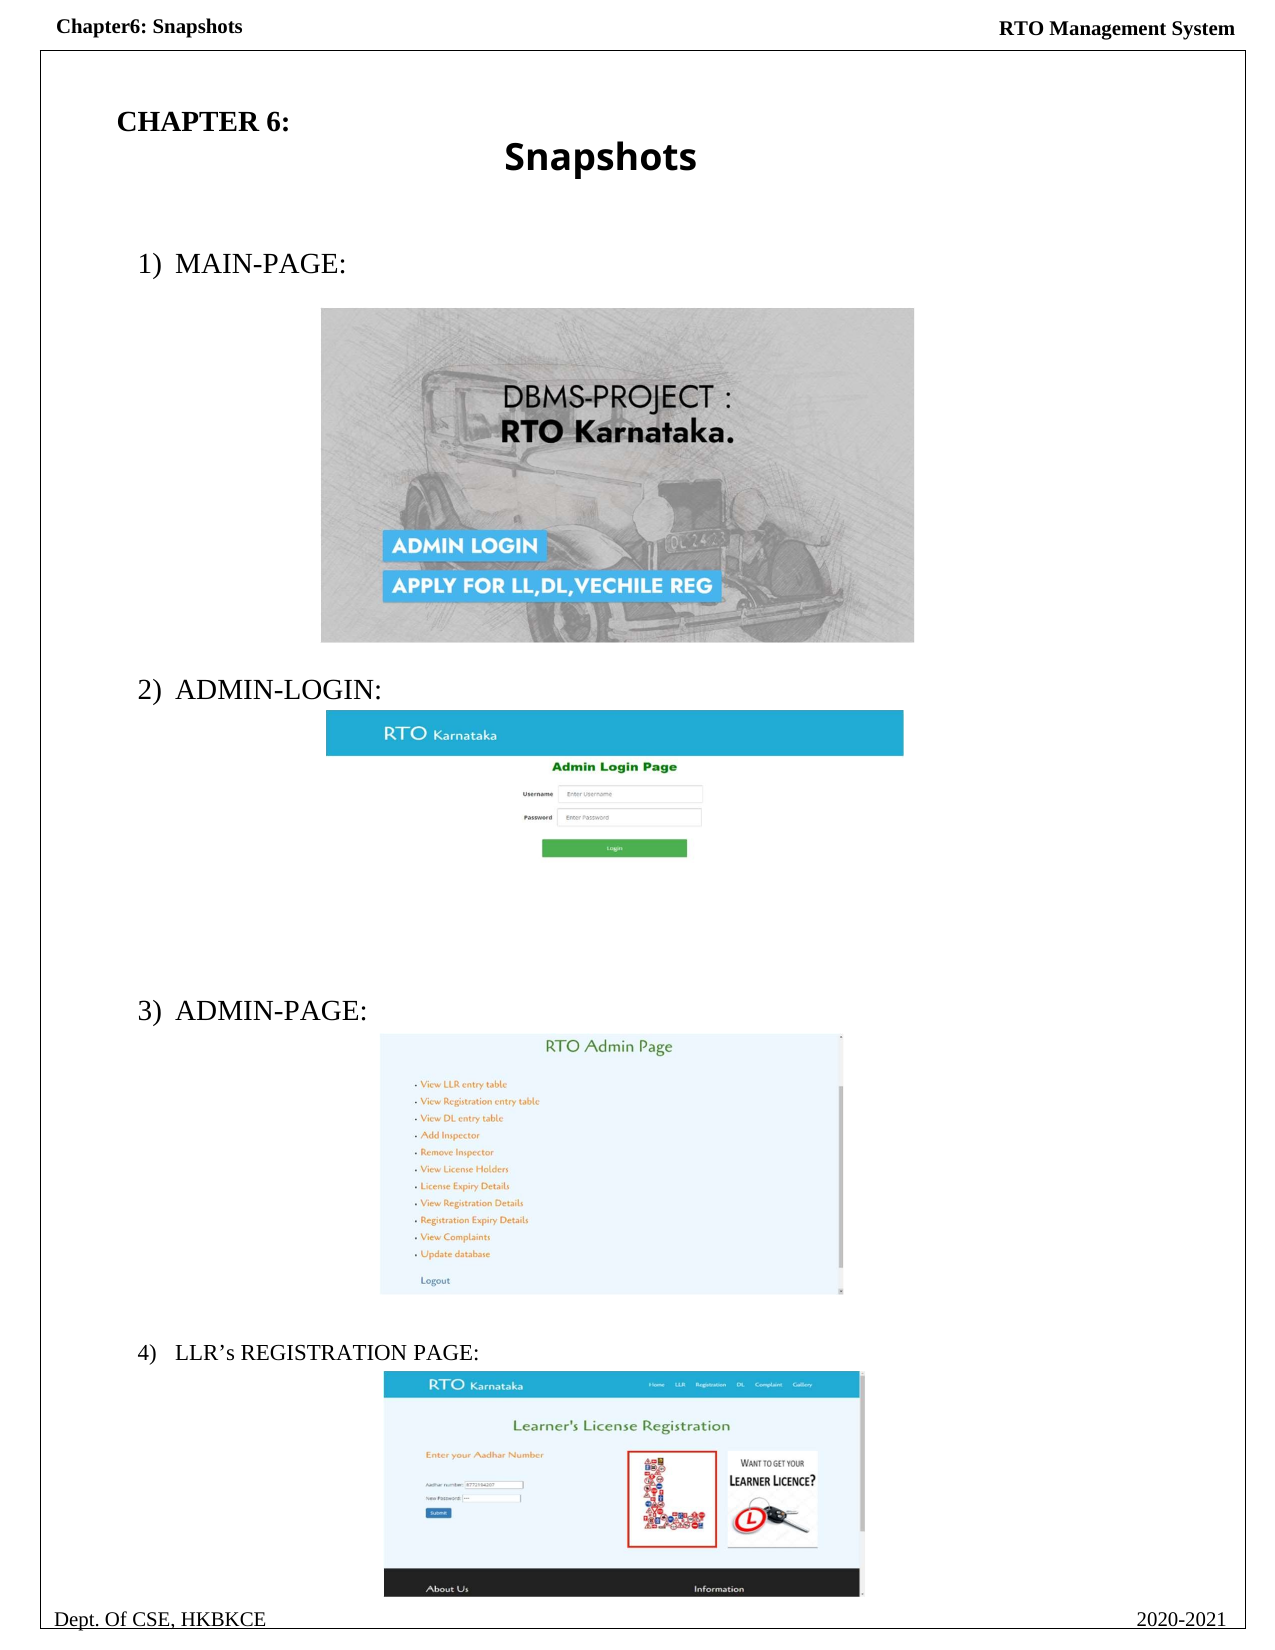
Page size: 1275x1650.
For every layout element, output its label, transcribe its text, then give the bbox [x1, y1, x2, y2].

text Chapter6: Snapshots RTO Management System [56, 14, 1246, 40]
picture [326, 710, 904, 863]
picture [379, 1033, 844, 1295]
text CHAPTER 6: [116, 104, 295, 137]
picture [383, 1371, 866, 1597]
list ADMIN-PAGE: [137, 993, 1245, 1026]
list ADMIN-LOGIN: [137, 672, 1245, 706]
text Snapshots [504, 130, 1245, 181]
picture [320, 307, 915, 643]
list LLR’s REGISTRATION PAGE: [137, 1339, 1245, 1366]
subtitle MAIN-PAGE: [137, 247, 1245, 280]
